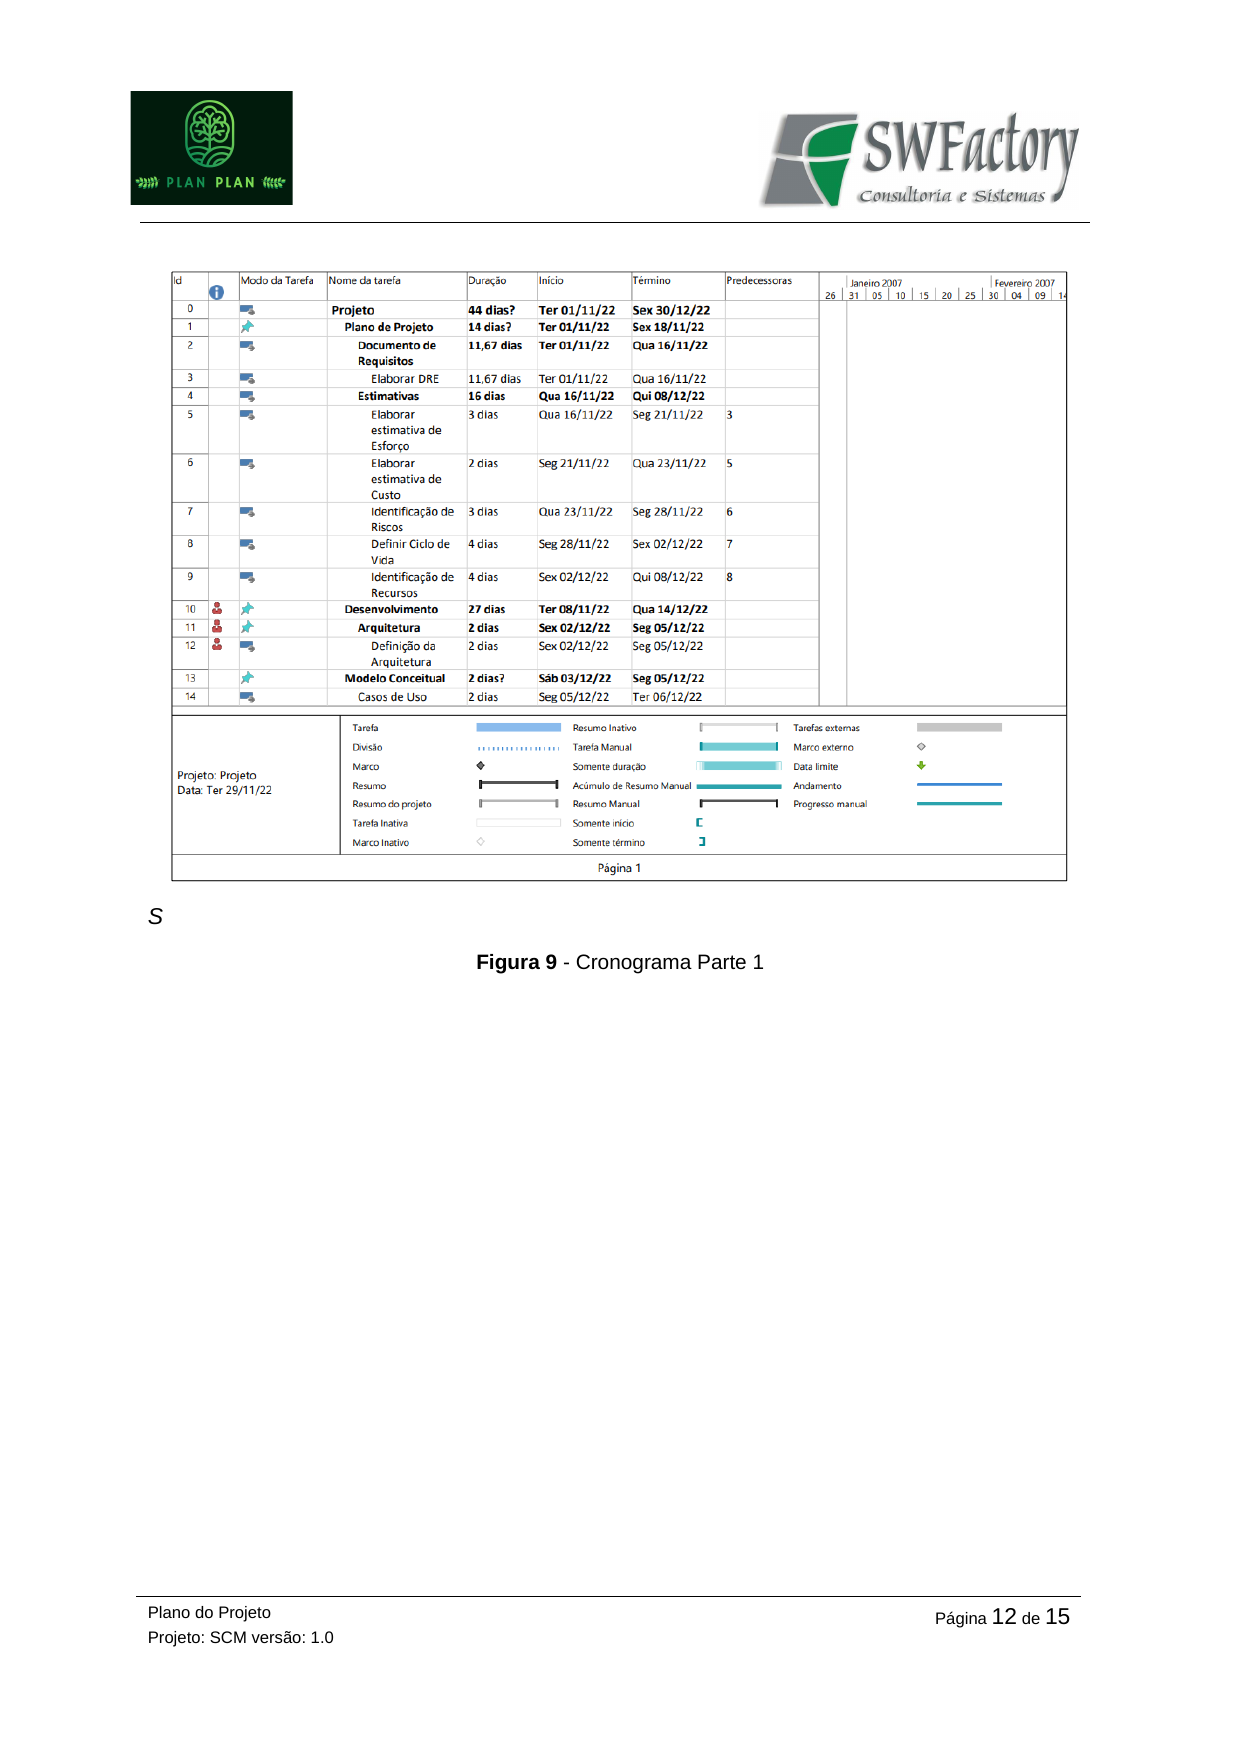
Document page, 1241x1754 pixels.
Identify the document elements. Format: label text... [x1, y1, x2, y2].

picture [147, 252, 1093, 903]
picture [130, 91, 293, 205]
picture [757, 111, 1079, 210]
text S [148, 903, 1092, 929]
text Figura 9 - Cronograma Parte 1 [148, 950, 1092, 974]
